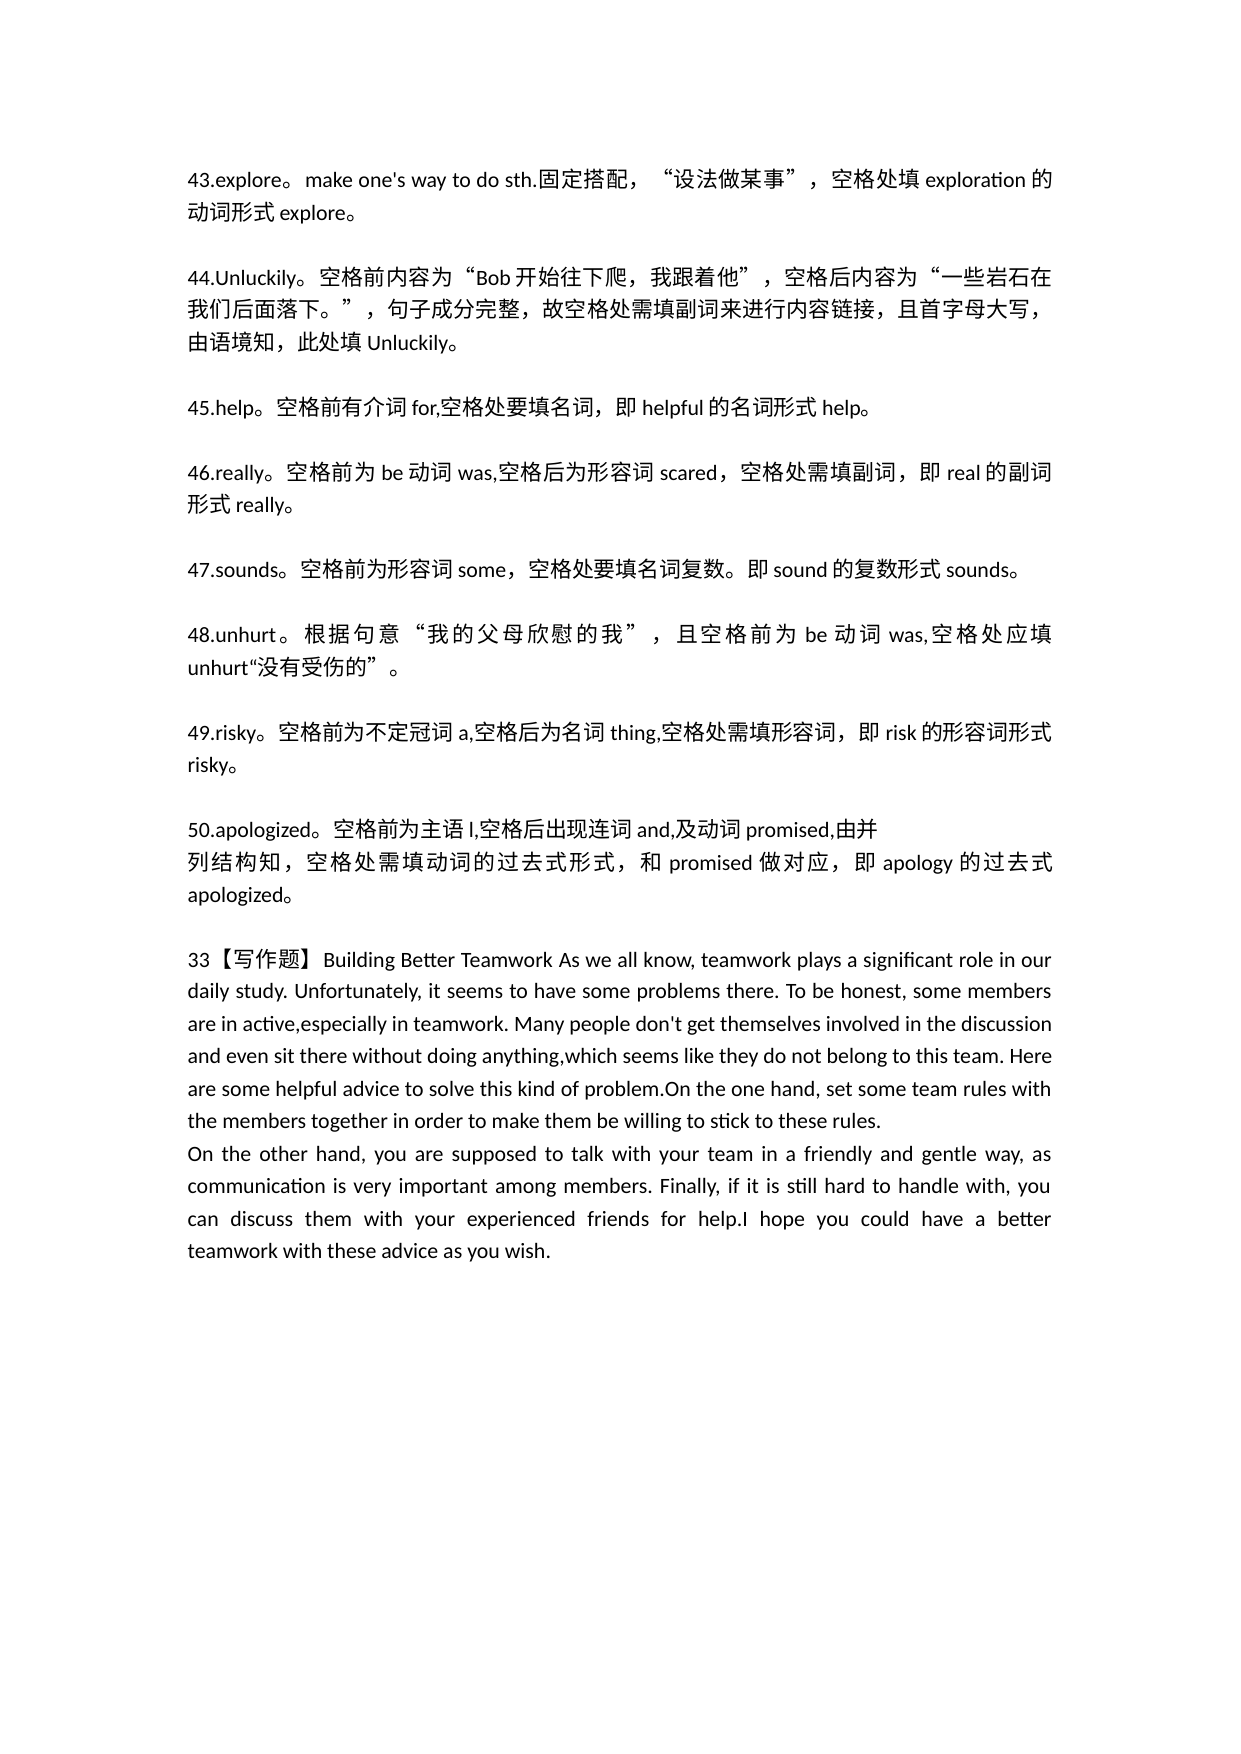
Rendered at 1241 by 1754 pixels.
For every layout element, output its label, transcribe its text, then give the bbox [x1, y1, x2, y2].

text 46.really。空格前为be动词was,空格后为形容词scared，空格处需填副词，即real的副词形式really。 [187, 454, 1053, 519]
text 33【写作题】Building Better Teamwork As we all know, teamwork plays a significant role in our daily study. Unfortunately, it seems to have some problems there. To be honest, some members are in active,especially in teamwork. Many people don't get themselves involved in the discussion and even sit there without doing anything,which seems like they do not belong to this team. Here are some helpful advice to solve this kind of problem.On the one hand, set some team rules with the members together in order to make them be willing to stick to these rules. [187, 942, 1053, 1137]
text 47.sounds。空格前为形容词some，空格处要填名词复数。即sound的复数形式sounds。 [187, 552, 1053, 584]
text 列结构知，空格处需填动词的过去式形式，和promised做对应，即apology的过去式apologized。 [187, 844, 1053, 909]
text 43.explore。make one's way to do sth.固定搭配，“设法做某事”，空格处填exploration的动词形式explore。 [187, 162, 1053, 227]
text 48.unhurt。根据句意“我的父母欣慰的我”，且空格前为be动词was,空格处应填unhurt“没有受伤的”。 [187, 617, 1053, 682]
text 49.risky。空格前为不定冠词a,空格后为名词thing,空格处需填形容词，即risk的形容词形式risky。 [187, 714, 1053, 779]
text On the other hand, you are supposed to talk with your team in a friendly and gentle way, as communication is very important among members. Finally, if it is still hard to handle with, you can discuss them with your experienced friends for help.I hope you could have a better teamwork with these advice as you wish. [187, 1137, 1053, 1267]
text 44.Unluckily。空格前内容为“Bob开始往下爬，我跟着他”，空格后内容为“一些岩石在我们后面落下。”，句子成分完整，故空格处需填副词来进行内容链接，且首字母大写，由语境知，此处填Unluckily。 [187, 259, 1053, 357]
text 45.help。空格前有介词for,空格处要填名词，即helpful的名词形式help。 [187, 389, 1053, 422]
text 50.apologized。空格前为主语l,空格后出现连词and,及动词promised,由并 [187, 812, 1053, 844]
